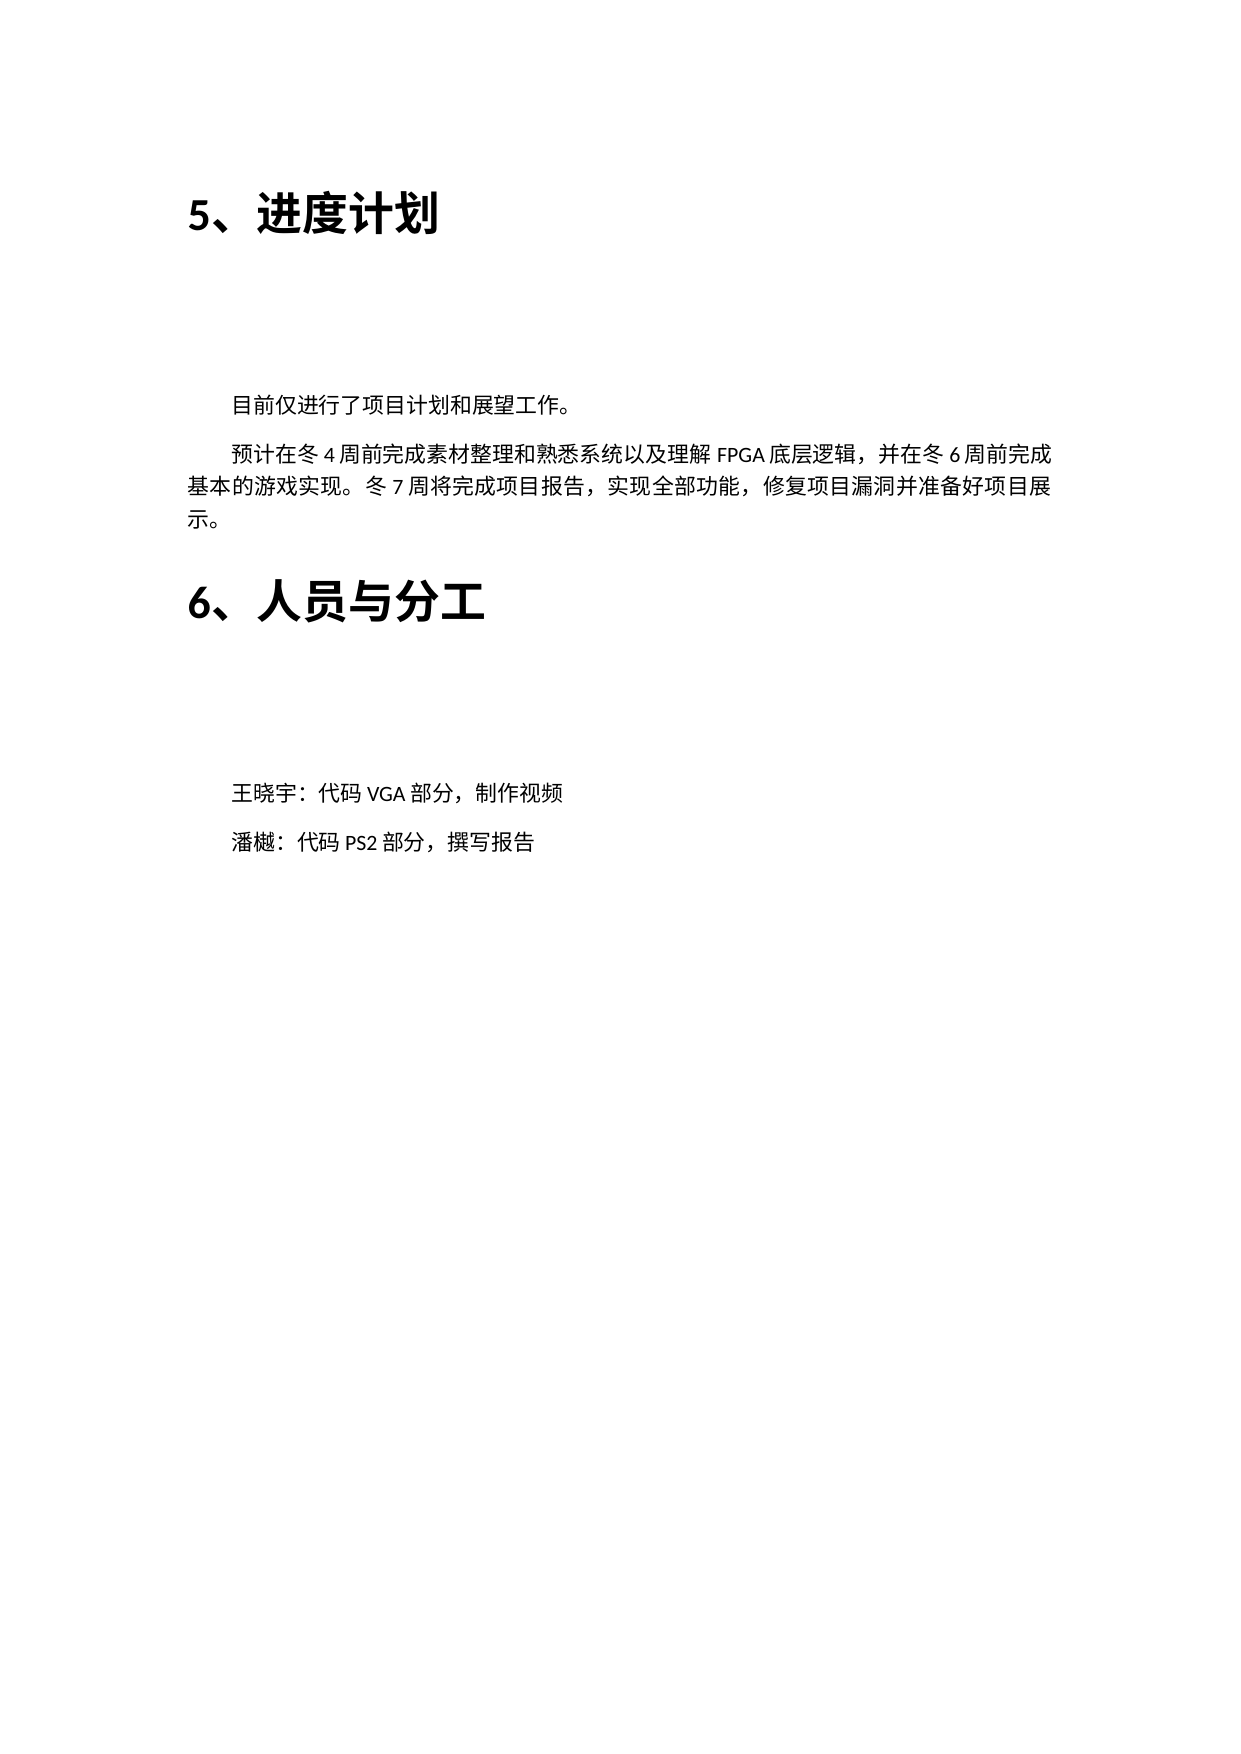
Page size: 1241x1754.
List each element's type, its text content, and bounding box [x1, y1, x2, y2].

text 目前仅进行了项目计划和展望工作。 [187, 387, 1053, 420]
subtitle 6、人员与分工 [187, 550, 1053, 647]
subtitle 5、进度计划 [187, 162, 1053, 259]
text 预计在冬4周前完成素材整理和熟悉系统以及理解FPGA底层逻辑，并在冬6周前完成基本的游戏实现。冬7周将完成项目报告，实现全部功能，修复项目漏洞并准备好项目展示。 [187, 436, 1053, 534]
text 潘樾：代码PS2部分，撰写报告 [187, 824, 1053, 857]
text 王晓宇：代码VGA部分，制作视频 [187, 775, 1053, 808]
